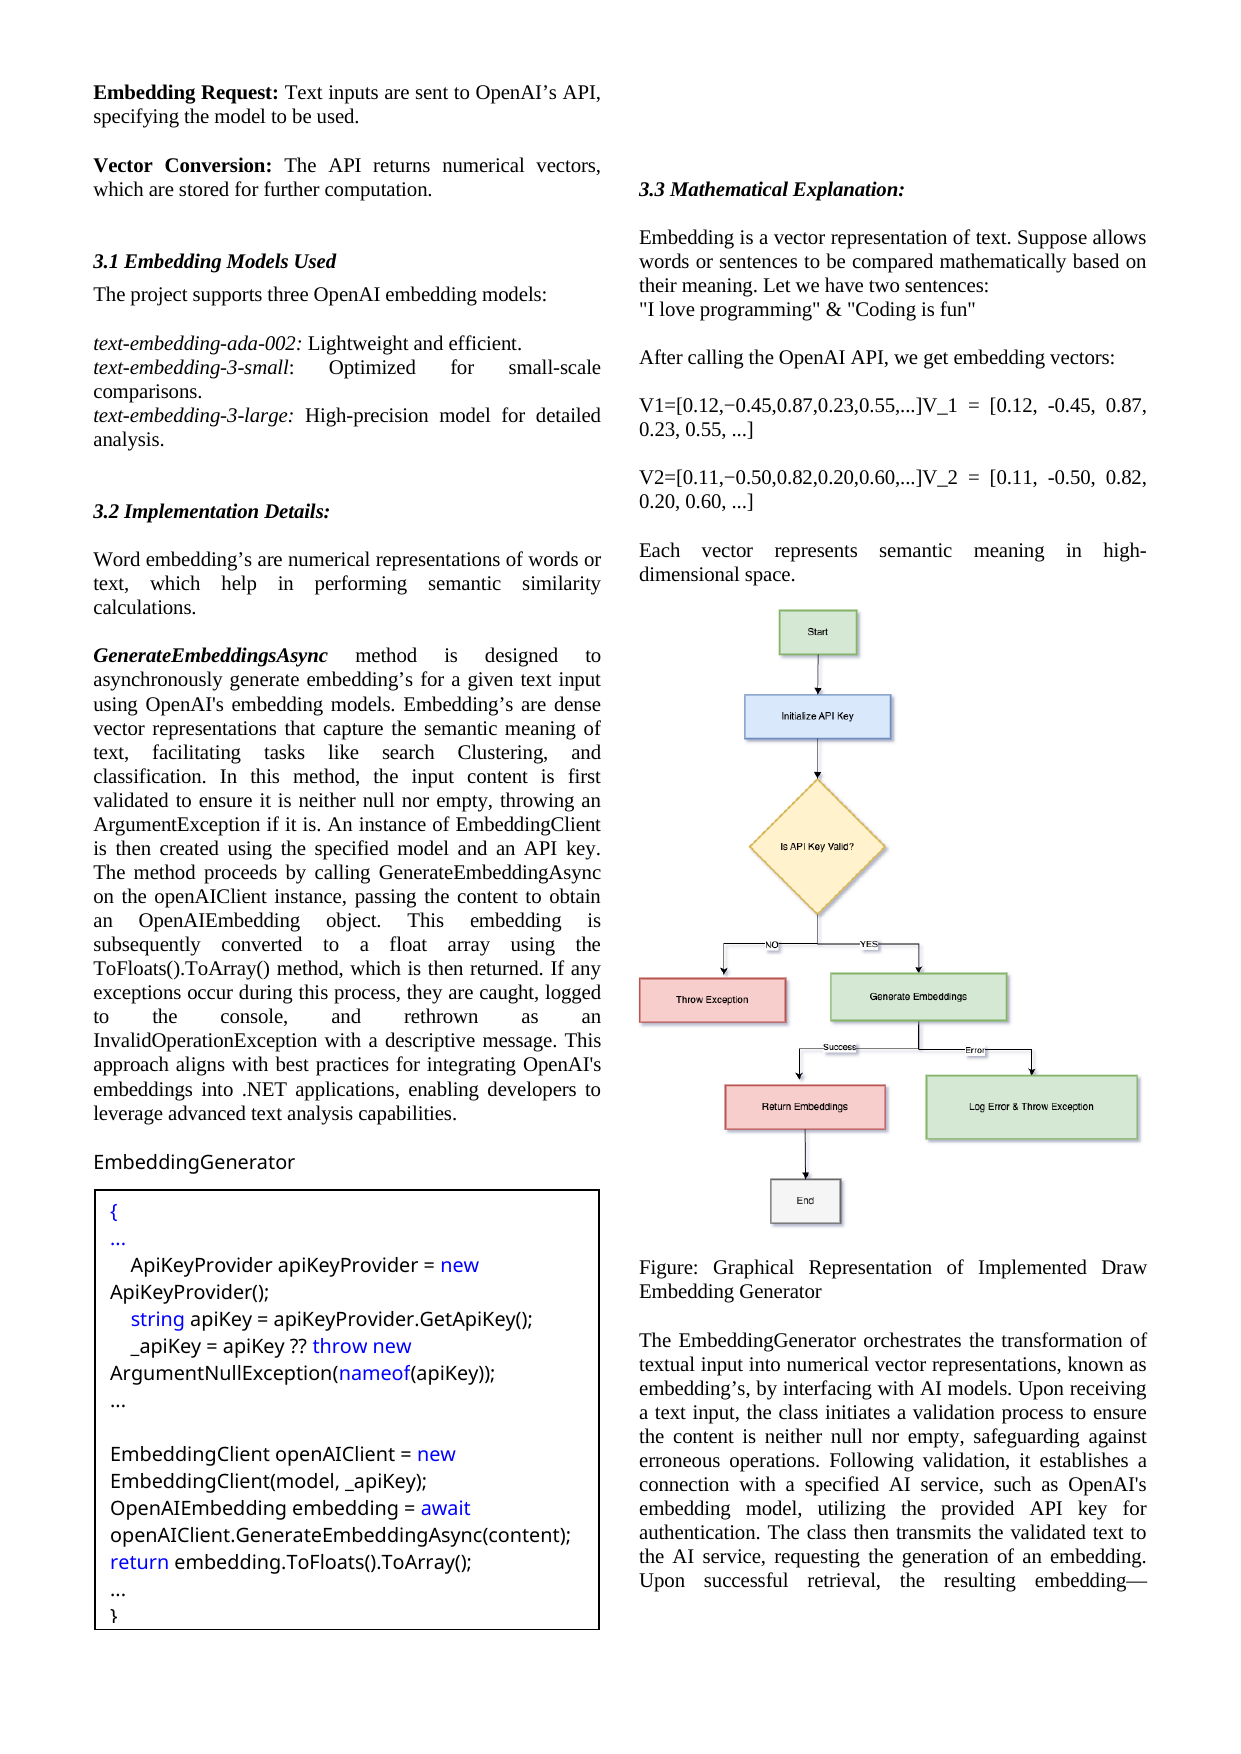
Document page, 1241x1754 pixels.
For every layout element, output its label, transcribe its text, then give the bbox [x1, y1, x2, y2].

text Vector Conversion: The API returns numerical vectors, which are stored for further computation. [93, 152, 601, 201]
text text-embedding-ada-002: Lightweight and efficient. [93, 331, 601, 354]
text V1=[0.12,−0.45,0.87,0.23,0.55,...]V_1 = [0.12, -0.45, 0.87, 0.23, 0.55, ...] [639, 393, 1147, 441]
text "I love programming" & "Coding is fun" [639, 297, 1147, 321]
text 3.2 Implementation Details: [93, 499, 601, 523]
text text-embedding-3-large: High-precision model for detailed analysis. [93, 403, 601, 451]
text Embedding Request: Text inputs are sent to OpenAI’s API, specifying the model to be used. [93, 80, 601, 128]
text V2=[0.11,−0.50,0.82,0.20,0.60,...]V_2 = [0.11, -0.50, 0.82, 0.20, 0.60, ...] [639, 465, 1147, 513]
text The project supports three OpenAI embedding models: [93, 282, 601, 306]
picture [638, 609, 1146, 1232]
text Embedding is a vector representation of text. Suppose allows words or sentences to be compared mathematically based on their meaning. Let we have two sentences: [639, 225, 1147, 297]
text 3.3 Mathematical Explanation: [639, 177, 1147, 201]
text Word embedding’s are numerical representations of words or text, which help in performing semantic similarity calculations. [93, 547, 601, 619]
text text-embedding-3-small: Optimized for small-scale comparisons. [93, 354, 601, 403]
text 3.1 Embedding Models Used [93, 249, 601, 273]
text Figure: Graphical Representation of Implemented Draw Embedding Generator [639, 1255, 1147, 1303]
text Each vector represents semantic meaning in high-dimensional space. [639, 537, 1147, 586]
text EmbeddingGenerator [93, 1149, 601, 1176]
text GenerateEmbeddingsAsync method is designed to asynchronously generate embedding’s for a given text input using OpenAI's embedding models. Embedding’s are dense vector representations that capture the semantic meaning of text, facilitating tasks like search Clustering, and classification. In this method, the input content is first validated to ensure it is neither null nor empty, throwing an ArgumentException if it is. An instance of EmbeddingClient is then created using the specified model and an API key. The method proceeds by calling GenerateEmbeddingAsync on the openAIClient instance, passing the content to obtain an OpenAIEmbedding object. This embedding is subsequently converted to a float array using the ToFloats().ToArray() method, which is then returned. If any exceptions occur during this process, they are caught, logged to the console, and rethrown as an InvalidOperationException with a descriptive message. This approach aligns with best practices for integrating OpenAI's embeddings into .NET applications, enabling developers to leverage advanced text analysis capabilities. [93, 643, 601, 1124]
text After calling the OpenAI API, we get embedding vectors: [639, 345, 1147, 369]
